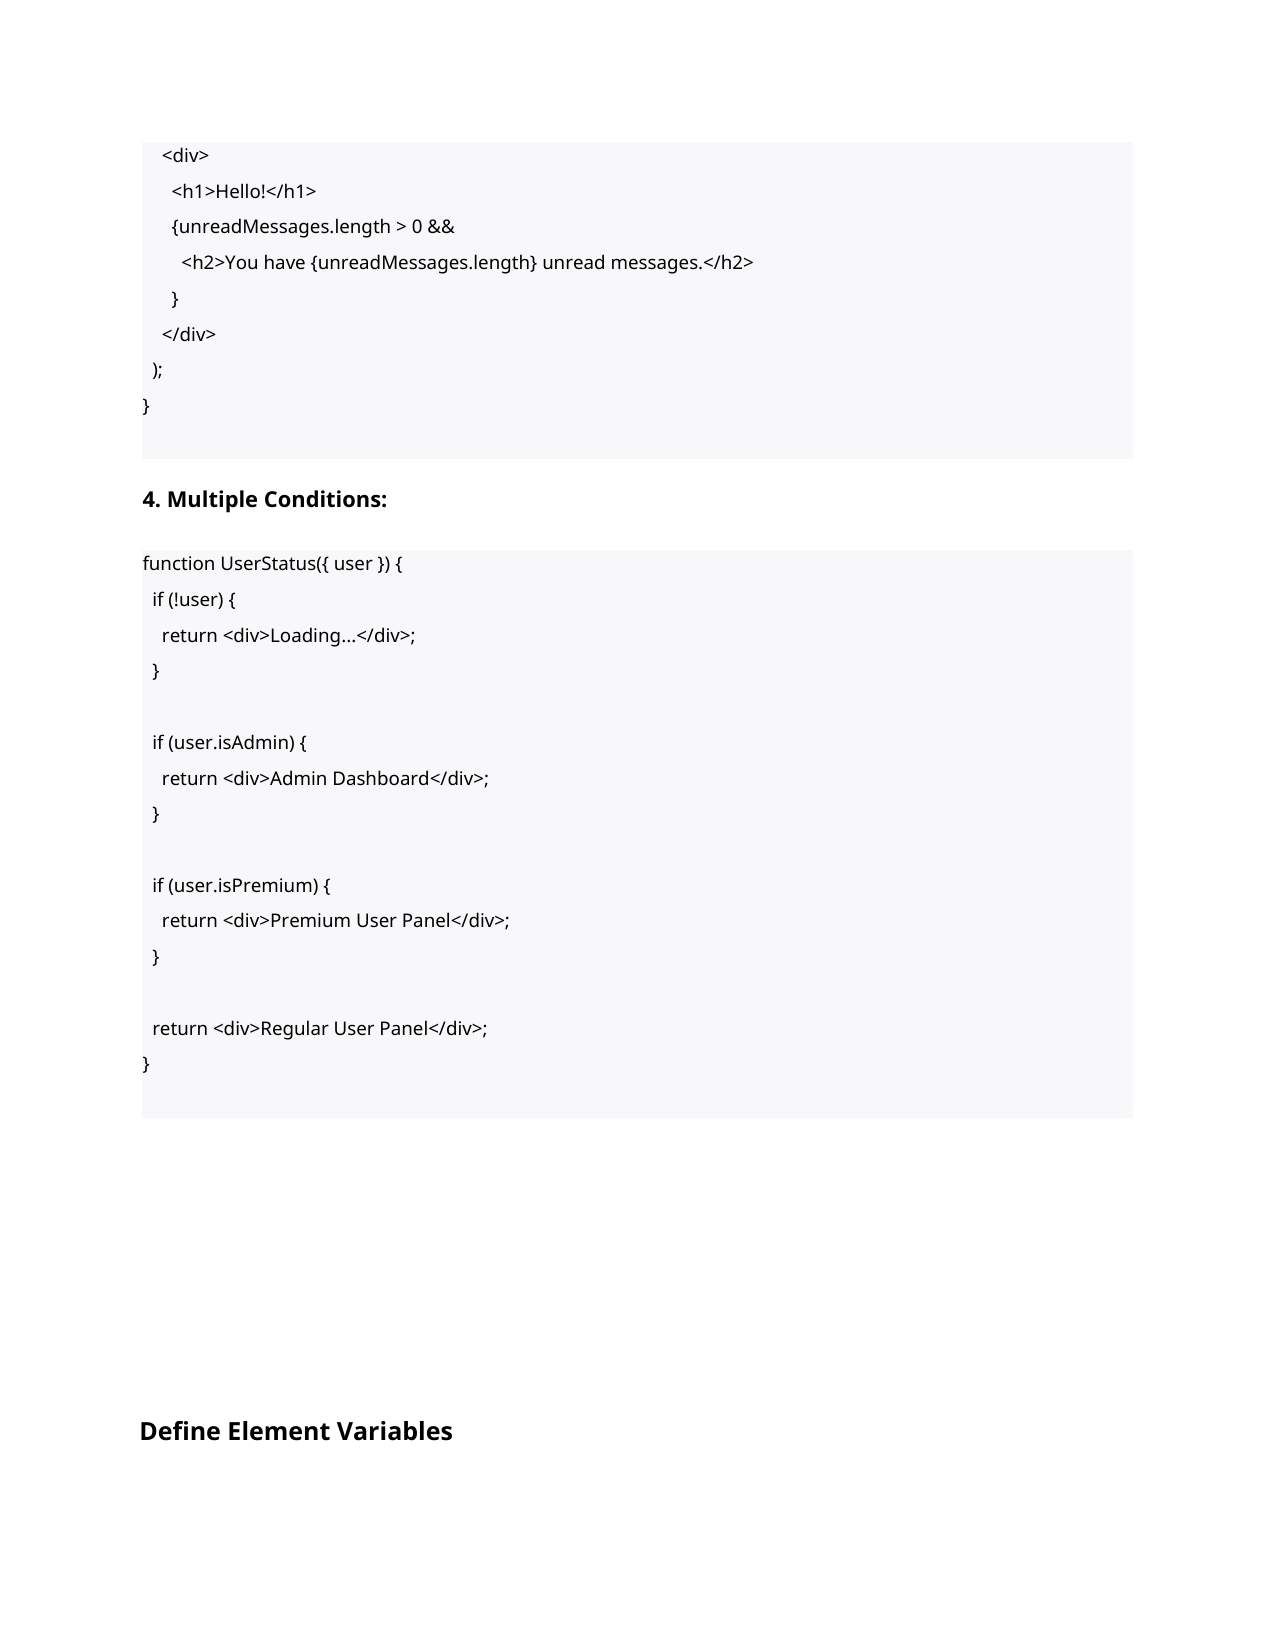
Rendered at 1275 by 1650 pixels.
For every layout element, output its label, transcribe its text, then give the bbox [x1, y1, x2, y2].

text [142, 142, 1133, 459]
text Define Element Variables [139, 1414, 1133, 1448]
text function UserStatus({ user }) { if (!user) { return <div>Loading...</div>; } if (user.isAdmin) { return <div>Admin Dashboard</div>; } if (user.isPremium) { return <div>Premium User Panel</div>; } return <div>Regular User Panel</div>; } [142, 550, 1133, 1118]
text 4. Multiple Conditions: [142, 484, 1133, 514]
